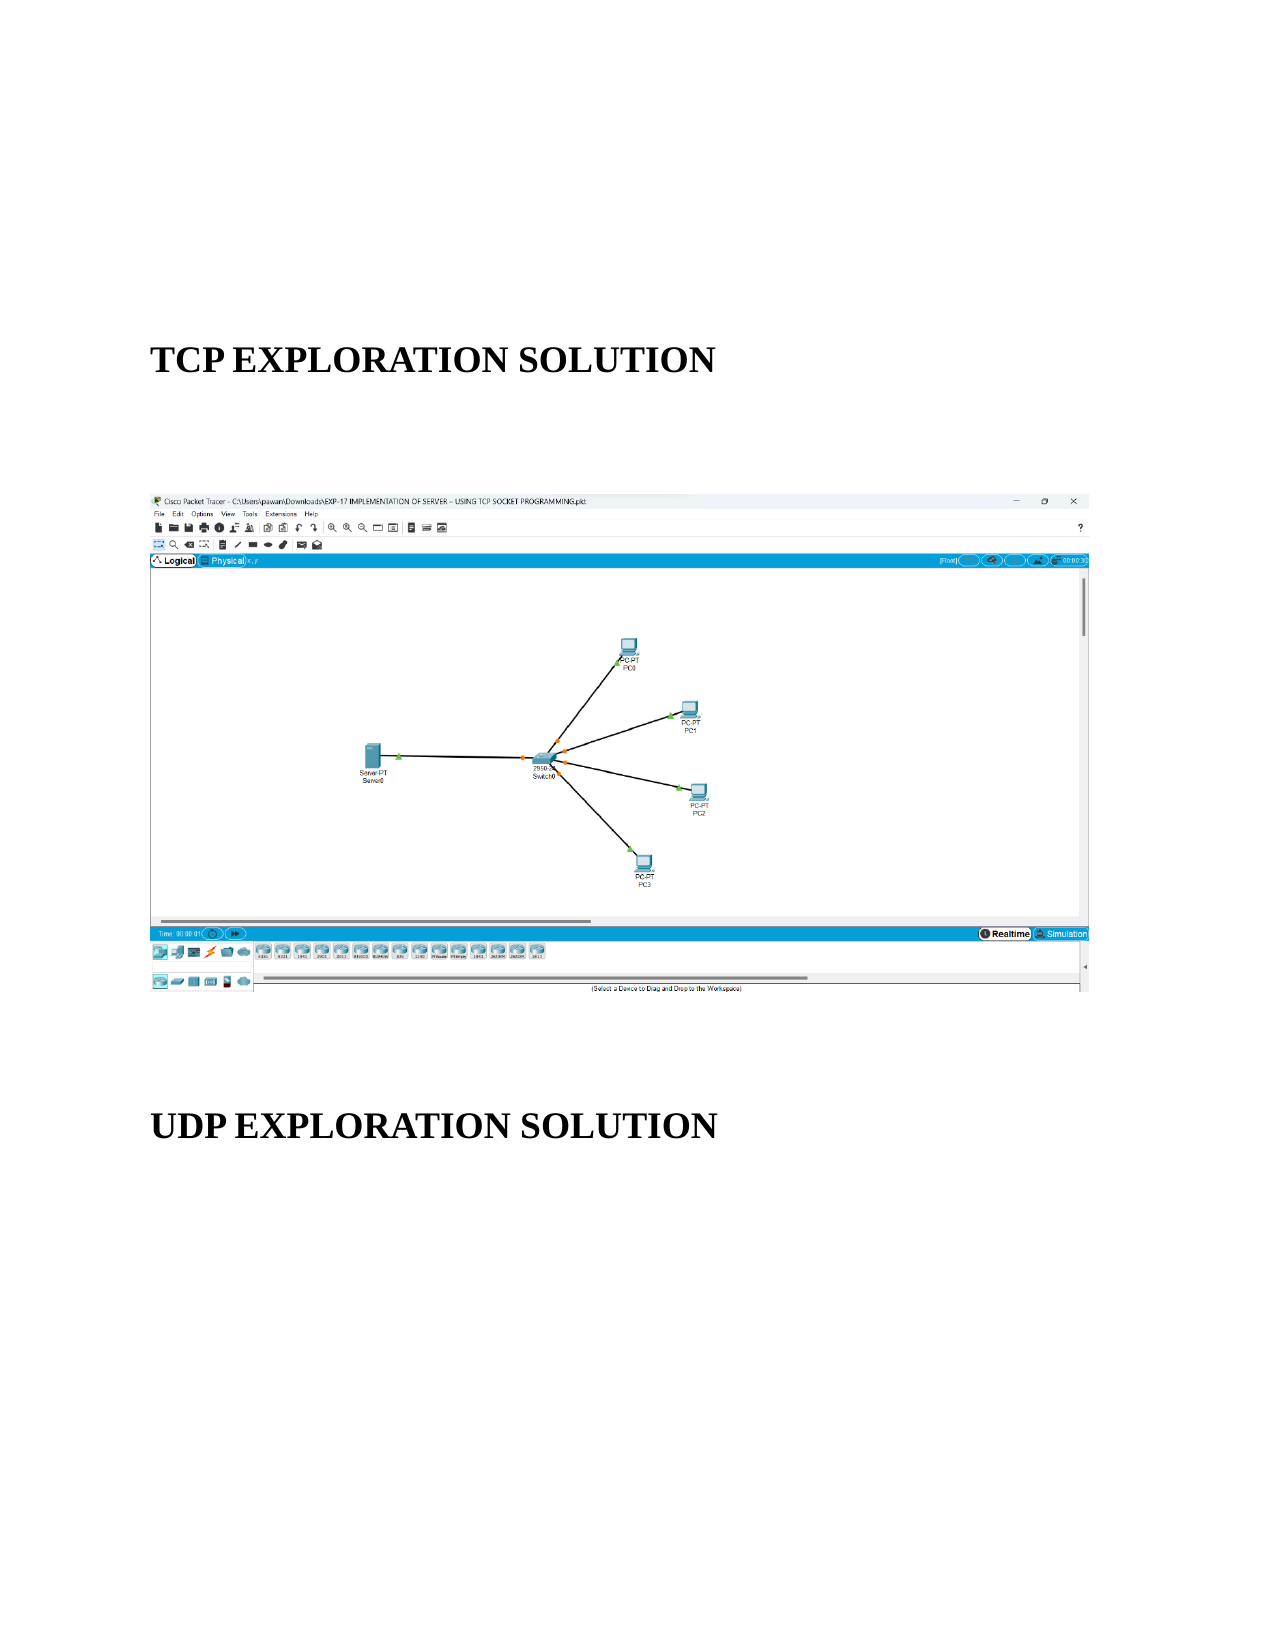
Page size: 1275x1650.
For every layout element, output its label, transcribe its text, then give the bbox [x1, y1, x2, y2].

text TCP EXPLORATION SOLUTION [150, 337, 1125, 381]
text UDP EXPLORATION SOLUTION [150, 1104, 1125, 1147]
picture [150, 494, 1089, 992]
